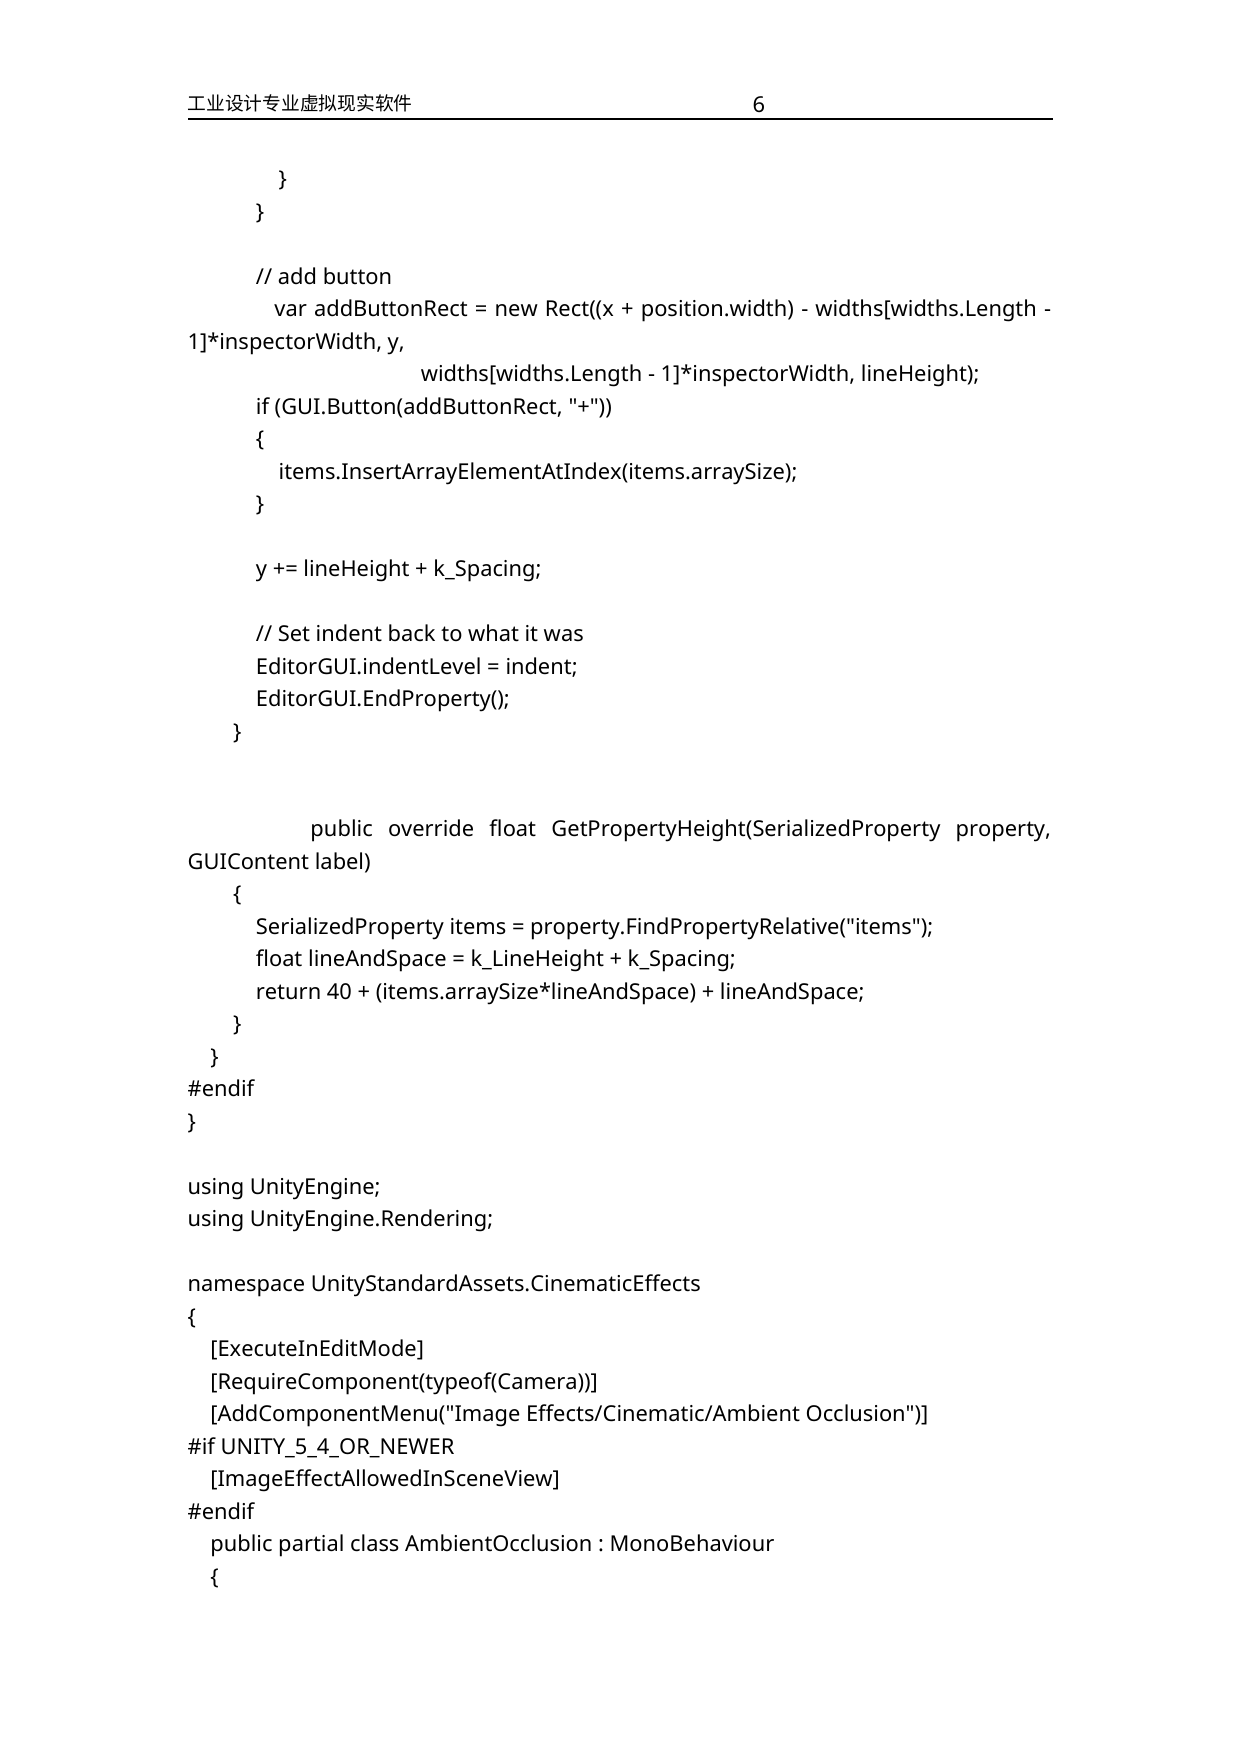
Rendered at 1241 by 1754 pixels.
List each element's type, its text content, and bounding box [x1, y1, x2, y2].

text float lineAndSpace = k_LineHeight + k_Spacing; [187, 942, 1053, 974]
text // add button [187, 259, 1053, 292]
text { [187, 1299, 1053, 1332]
text #if UNITY_5_4_OR_NEWER [187, 1429, 1053, 1462]
text namespace UnityStandardAssets.CinematicEffects [187, 1267, 1053, 1299]
text [AddComponentMenu("Image Effects/Cinematic/Ambient Occlusion")] [187, 1397, 1053, 1429]
text } [187, 714, 1053, 747]
text [ImageEffectAllowedInSceneView] [187, 1462, 1053, 1494]
text { [187, 877, 1053, 909]
text [RequireComponent(typeof(Camera))] [187, 1364, 1053, 1397]
text { [187, 422, 1053, 454]
text [ExecuteInEditMode] [187, 1332, 1053, 1364]
text var addButtonRect = new Rect((x + position.width) - widths[widths.Length - 1]*inspectorWidth, y, [187, 292, 1053, 357]
text widths[widths.Length - 1]*inspectorWidth, lineHeight); [187, 357, 1053, 389]
text } [187, 194, 1053, 227]
text EditorGUI.indentLevel = indent; [187, 649, 1053, 682]
text y += lineHeight + k_Spacing; [187, 552, 1053, 584]
text items.InsertArrayElementAtIndex(items.arraySize); [187, 454, 1053, 487]
text if (GUI.Button(addButtonRect, "+")) [187, 389, 1053, 422]
text // Set indent back to what it was [187, 617, 1053, 649]
text SerializedProperty items = property.FindPropertyRelative("items"); [187, 909, 1053, 942]
text EditorGUI.EndProperty(); [187, 682, 1053, 714]
text public override float GetPropertyHeight(SerializedProperty property, GUIContent label) [187, 812, 1053, 877]
text using UnityEngine.Rendering; [187, 1202, 1053, 1234]
text } [187, 1007, 1053, 1039]
text #endif [187, 1494, 1053, 1527]
text return 40 + (items.arraySize*lineAndSpace) + lineAndSpace; [187, 974, 1053, 1007]
text using UnityEngine; [187, 1169, 1053, 1202]
text } [187, 1039, 1053, 1072]
text public partial class AmbientOcclusion : MonoBehaviour [187, 1527, 1053, 1559]
text #endif [187, 1072, 1053, 1104]
text } [187, 1104, 1053, 1137]
text } [187, 162, 1053, 194]
text { [187, 1559, 1053, 1592]
text } [187, 487, 1053, 519]
